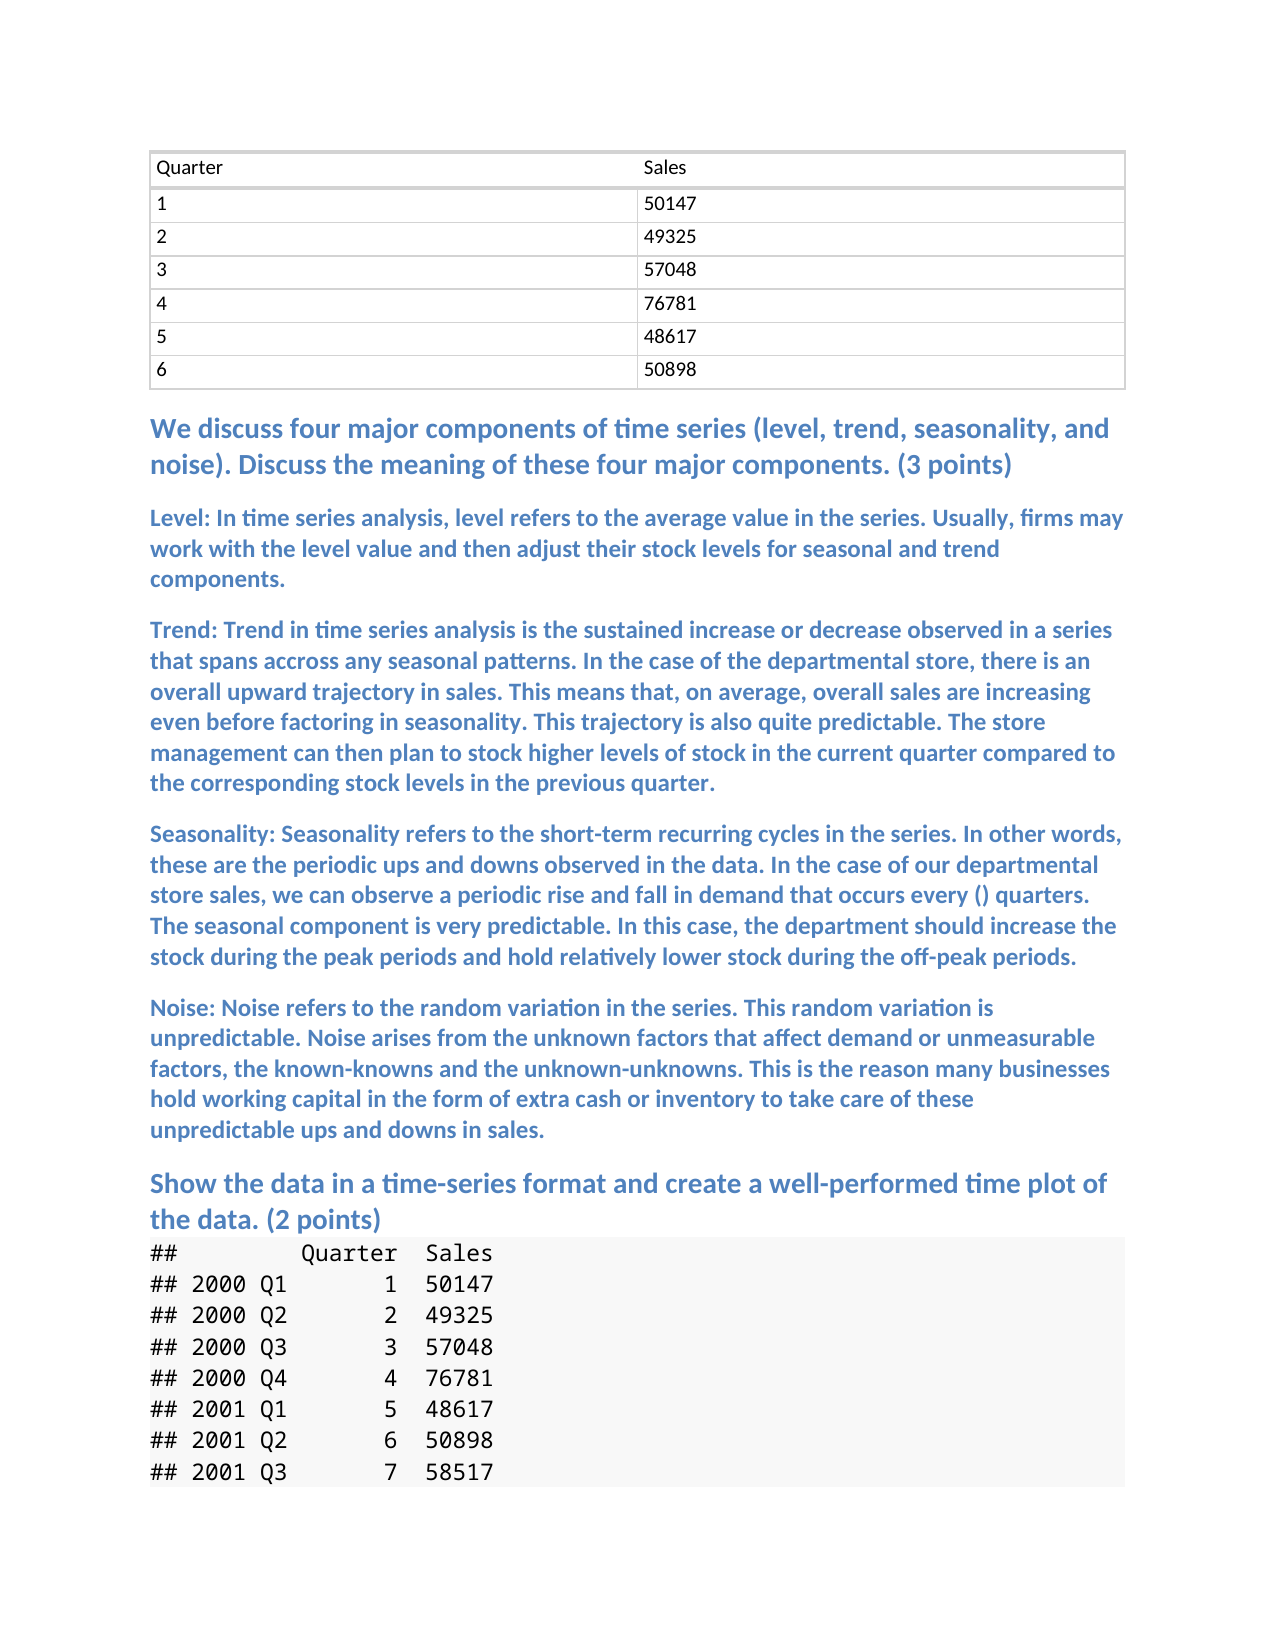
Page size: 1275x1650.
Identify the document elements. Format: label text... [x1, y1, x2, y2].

subtitle Level: In time series analysis, level refers to the average value in the series. Usually, firms may work with the level value and then adjust their stock levels for seasonal and trend components. [150, 502, 1125, 594]
table_cell 2 [151, 223, 637, 255]
table_cell 1 [151, 190, 637, 222]
table_cell 48617 [638, 323, 1124, 354]
table_header Sales [638, 154, 1124, 186]
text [150, 1237, 1125, 1487]
table_cell 4 [151, 290, 637, 321]
table_cell 50898 [638, 356, 1124, 388]
table_cell 6 [151, 356, 637, 388]
table_cell 76781 [638, 290, 1124, 321]
subtitle Show the data in a time-series format and create a well-performed time plot of the data. (2 points) [150, 1166, 1125, 1237]
table_cell 57048 [638, 257, 1124, 288]
subtitle We discuss four major components of time series (level, trend, seasonality, and noise). Discuss the meaning of these four major components. (3 points) [150, 410, 1125, 481]
table_cell 5 [151, 323, 637, 354]
table_cell 50147 [638, 190, 1124, 222]
subtitle Noise: Noise refers to the random variation in the series. This random variation is unpredictable. Noise arises from the unknown factors that affect demand or unmeasurable factors, the known-knowns and the unknown-unknowns. This is the reason many businesses hold working capital in the form of extra cash or inventory to take care of these unpredictable ups and downs in sales. [150, 992, 1125, 1145]
table_header Quarter [151, 154, 637, 186]
table_cell 49325 [638, 223, 1124, 255]
table_cell 3 [151, 257, 637, 288]
subtitle Seasonality: Seasonality refers to the short-term recurring cycles in the series. In other words, these are the periodic ups and downs observed in the data. In the case of our departmental store sales, we can observe a periodic rise and fall in demand that occurs every () quarters. The seasonal component is very predictable. In this case, the department should increase the stock during the peak periods and hold relatively lower stock during the off-peak periods. [150, 819, 1125, 971]
subtitle Trend: Trend in time series analysis is the sustained increase or decrease observed in a series that spans accross any seasonal patterns. In the case of the departmental store, there is an overall upward trajectory in sales. This means that, on average, overall sales are increasing even before factoring in seasonality. This trajectory is also quite predictable. The store management can then plan to stock higher levels of stock in the current quarter compared to the corresponding stock levels in the previous quarter. [150, 615, 1125, 798]
